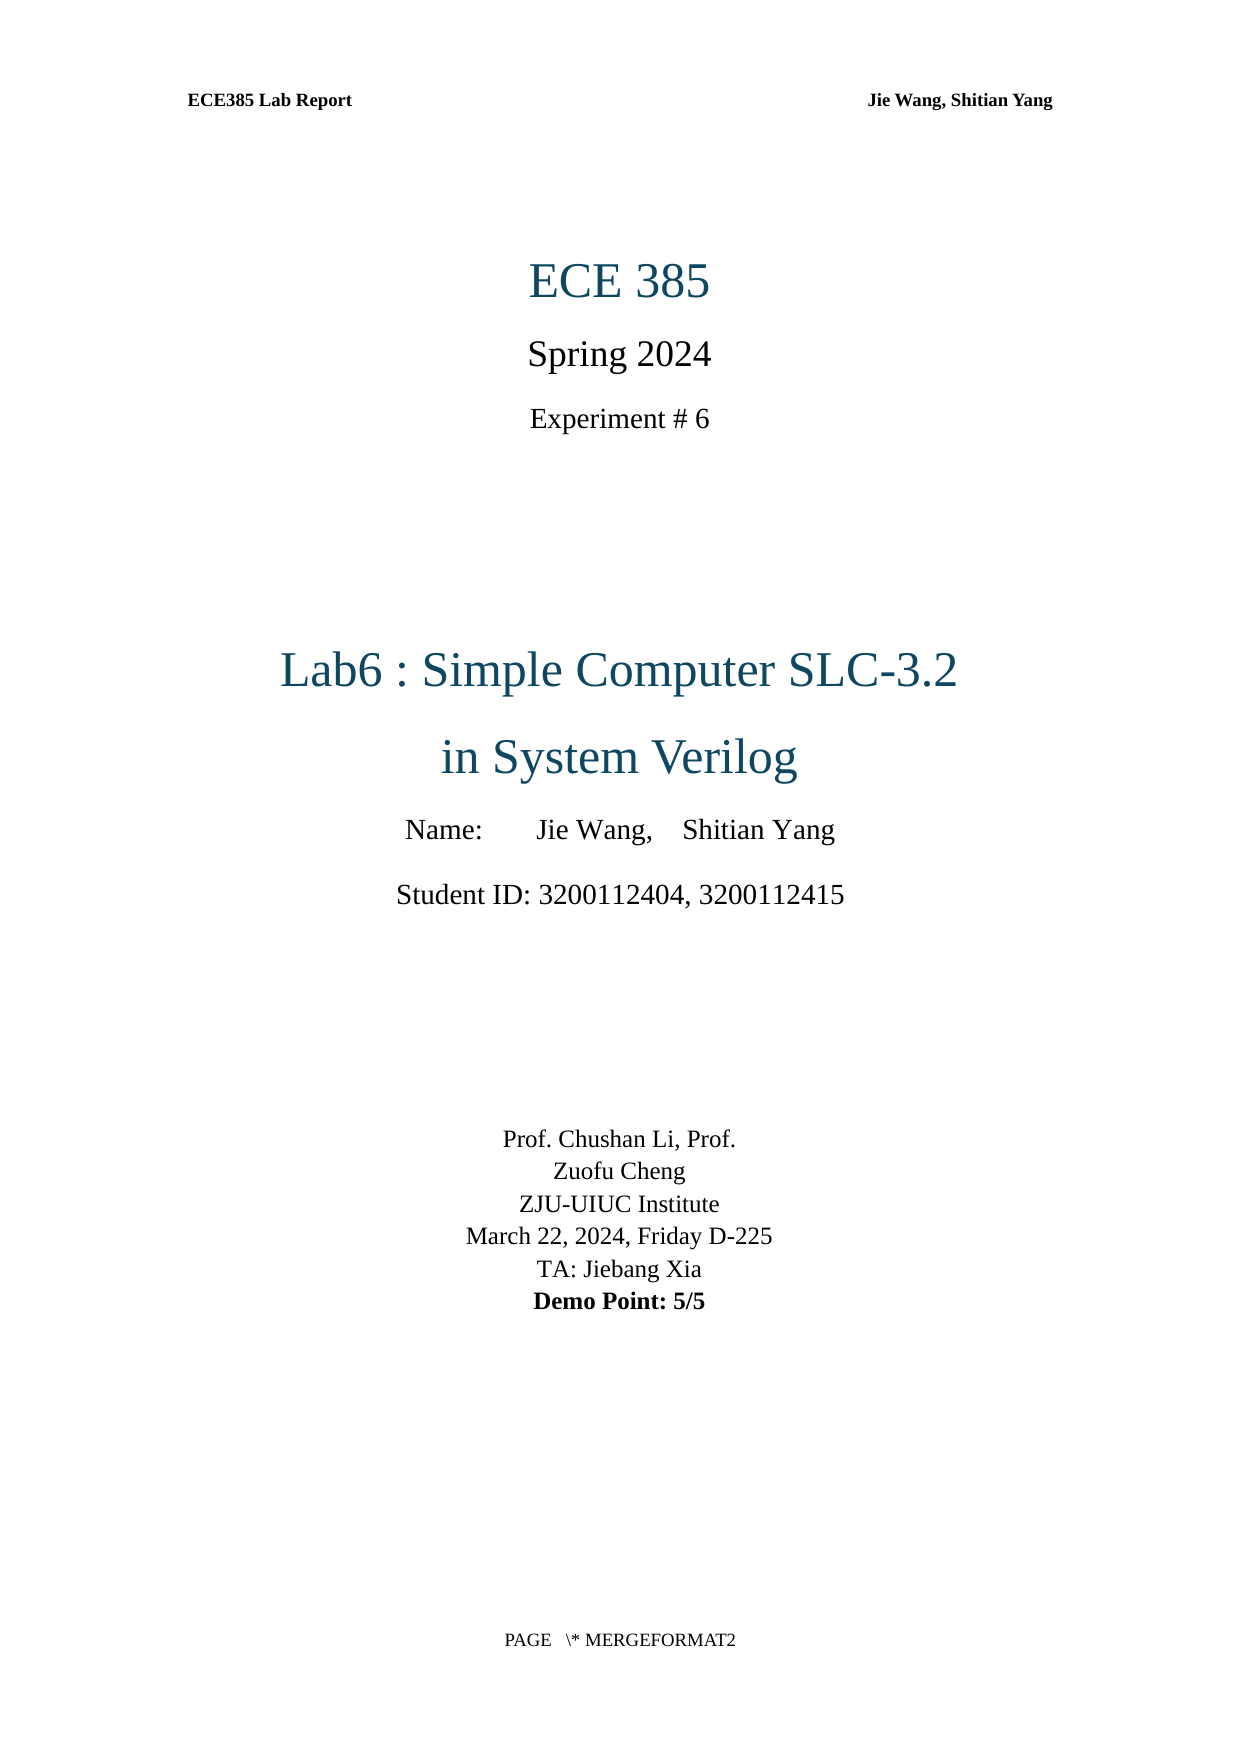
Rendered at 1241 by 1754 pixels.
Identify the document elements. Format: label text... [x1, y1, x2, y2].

subtitle in System Verilog [251, 723, 987, 788]
subtitle ECE 385 [251, 247, 987, 312]
subtitle Lab6 : Simple Computer SLC-3.2 [251, 636, 987, 701]
text Name: Jie Wang, Shitian Yang [231, 797, 1009, 862]
text Demo Point: 5/5 [492, 1284, 746, 1317]
text TA: Jiebang Xia [492, 1252, 746, 1284]
text Student ID: 3200112404, 3200112415 [231, 862, 1009, 927]
text Experiment # 6 [492, 386, 746, 451]
text March 22, 2024, Friday D-225 [374, 1219, 864, 1252]
text ZJU-UIUC Institute [492, 1187, 746, 1219]
text Prof. Chushan Li, Prof. Zuofu Cheng [492, 1122, 746, 1187]
text Spring 2024 [492, 321, 746, 386]
